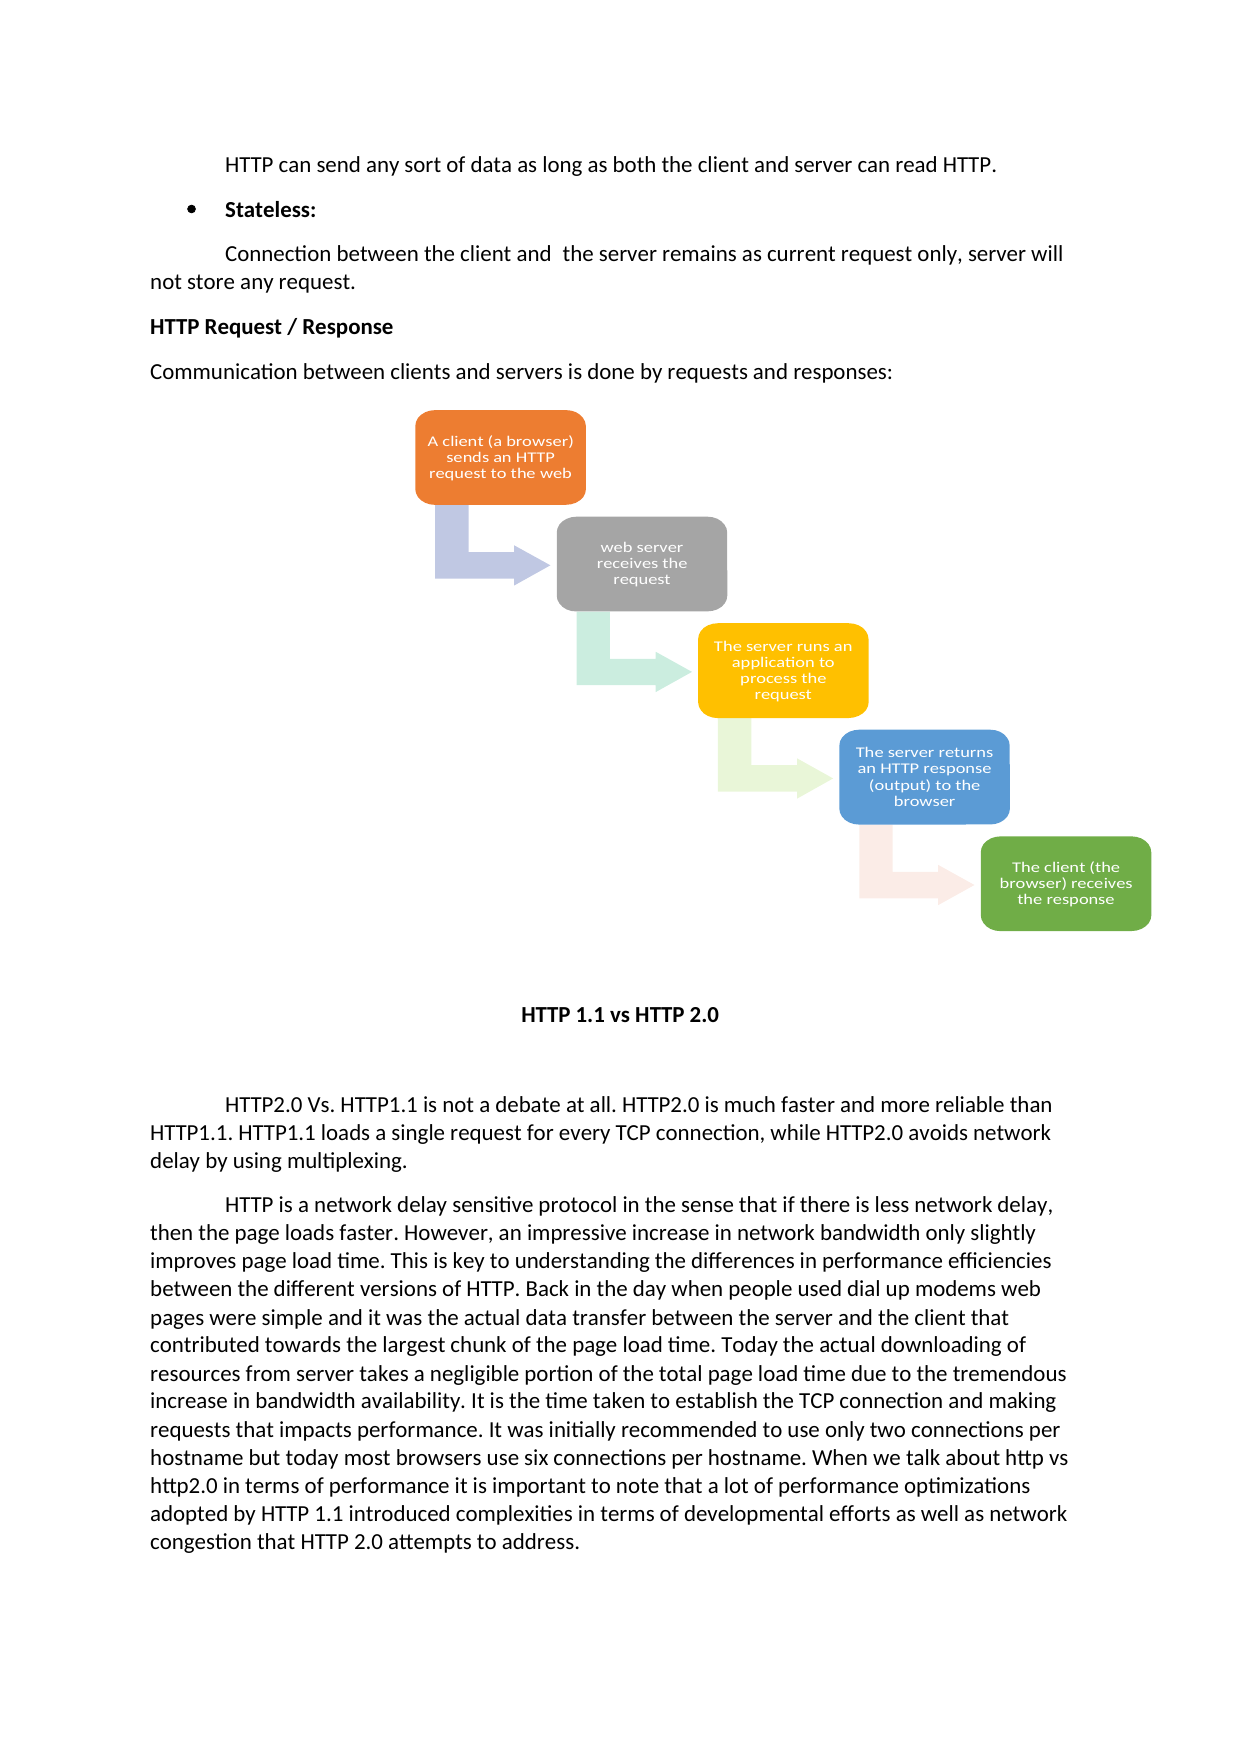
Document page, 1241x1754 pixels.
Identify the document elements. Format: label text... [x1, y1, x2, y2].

text Connection between the client and the server remains as current request only, server will not store any request. [150, 239, 1090, 295]
list Stateless: [187, 195, 1090, 223]
text HTTP2.0 Vs. HTTP1.1 is not a debate at all. HTTP2.0 is much faster and more reliable than HTTP1.1. HTTP1.1 loads a single request for every TCP connection, while HTTP2.0 avoids network delay by using multiplexing. [150, 1090, 1090, 1174]
text HTTP is a network delay sensitive protocol in the sense that if there is less network delay, then the page loads faster. However, an impressive increase in network bandwidth only slightly improves page load time. This is key to understanding the differences in performance efficiencies between the different versions of HTTP. Back in the day when people used dial up modems web pages were simple and it was the actual data transfer between the server and the client that contributed towards the largest chunk of the page load time. Today the actual downloading of resources from server takes a negligible portion of the total page load time due to the tremendous increase in bandwidth availability. It is the time taken to establish the TCP connection and making requests that impacts performance. It was initially recommended to use only two connections per hostname but today most browsers use six connections per hostname. When we talk about http vs http2.0 in terms of performance it is important to note that a lot of performance optimizations adopted by HTTP 1.1 introduced complexities in terms of developmental efforts as well as network congestion that HTTP 2.0 attempts to address. [150, 1191, 1090, 1555]
text HTTP can send any sort of data as long as both the client and server can read HTTP. [150, 150, 1090, 178]
text HTTP 1.1 vs HTTP 2.0 [150, 1000, 1090, 1028]
text Communication between clients and servers is done by requests and responses: [150, 357, 1090, 385]
text HTTP Request / Response [150, 312, 1090, 340]
